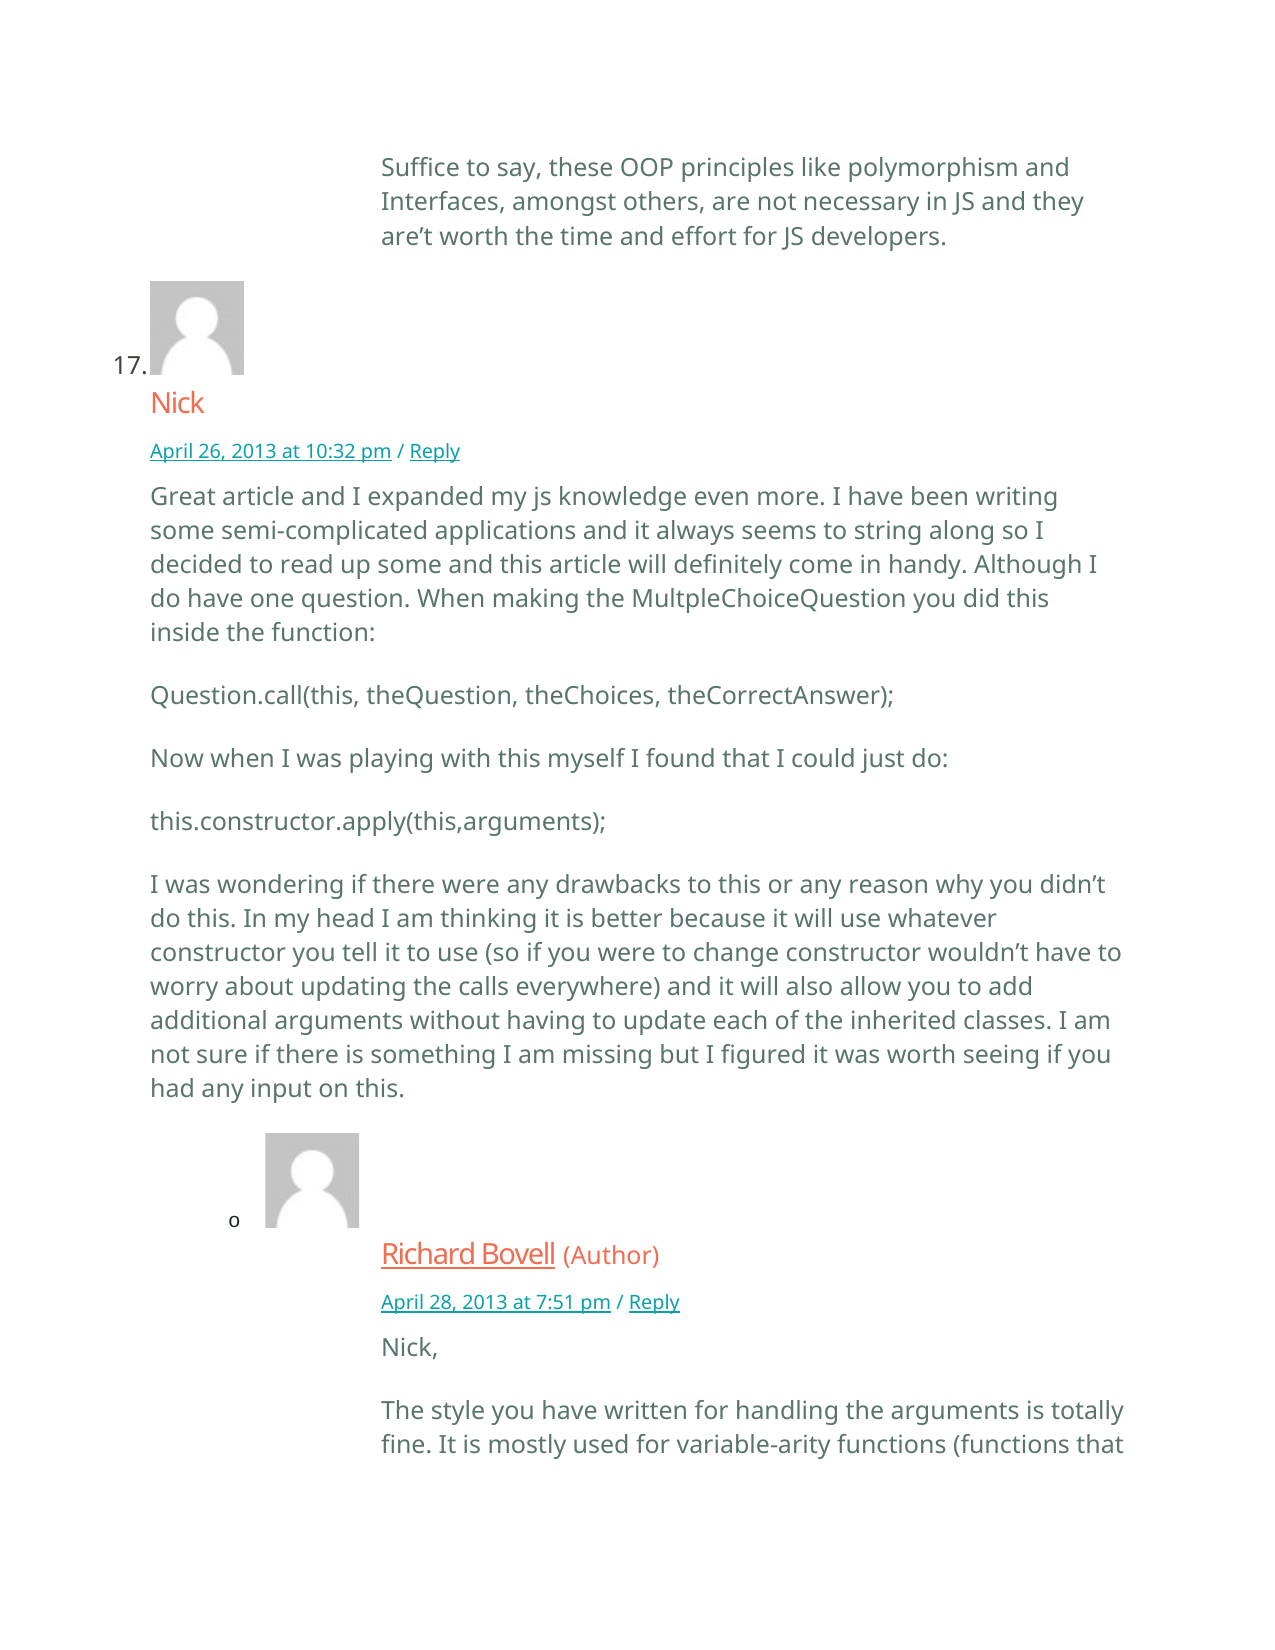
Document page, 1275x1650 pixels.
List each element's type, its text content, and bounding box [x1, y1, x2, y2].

text Nick [150, 382, 1125, 422]
text this.constructor.apply(this,arguments); [150, 803, 1125, 837]
picture [265, 1133, 360, 1228]
text Question.call(this, theQuestion, theChoices, theCorrectAnswer); [150, 677, 1125, 712]
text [381, 1393, 1125, 1461]
text Suffice to say, these OOP principles like polymorphism and Interfaces, amongst others, are not necessary in JS and they are’t worth the time and effort for JS developers. [381, 150, 1125, 252]
picture [150, 281, 244, 375]
text I was wondering if there were any drawbacks to this or any reason why you didn’t do this. In my head I am thinking it is better because it will use whatever constructor you tell it to use (so if you were to change constructor wouldn’t have to worry about updating the calls everywhere) and it will also allow you to add additional arguments without having to update each of the inherited classes. I am not sure if there is something I am missing but I figured it was worth seeing if you had any input on this. [150, 866, 1125, 1105]
text Richard Bovell (Author) [381, 1233, 1125, 1273]
text April 28, 2013 at 7:51 pm / Reply [381, 1280, 1125, 1315]
text Great article and I expanded my js knowledge even more. I have been writing some semi-complicated applications and it always seems to string along so I decided to read up some and this article will definitely come in handy. Although I do have one question. When making the MultpleChoiceQuestion you did this inside the function: [150, 478, 1125, 649]
text Nick, [381, 1330, 1125, 1364]
text Now when I was playing with this myself I found that I could just do: [150, 740, 1125, 774]
text April 26, 2013 at 10:32 pm / Reply [150, 429, 1125, 464]
